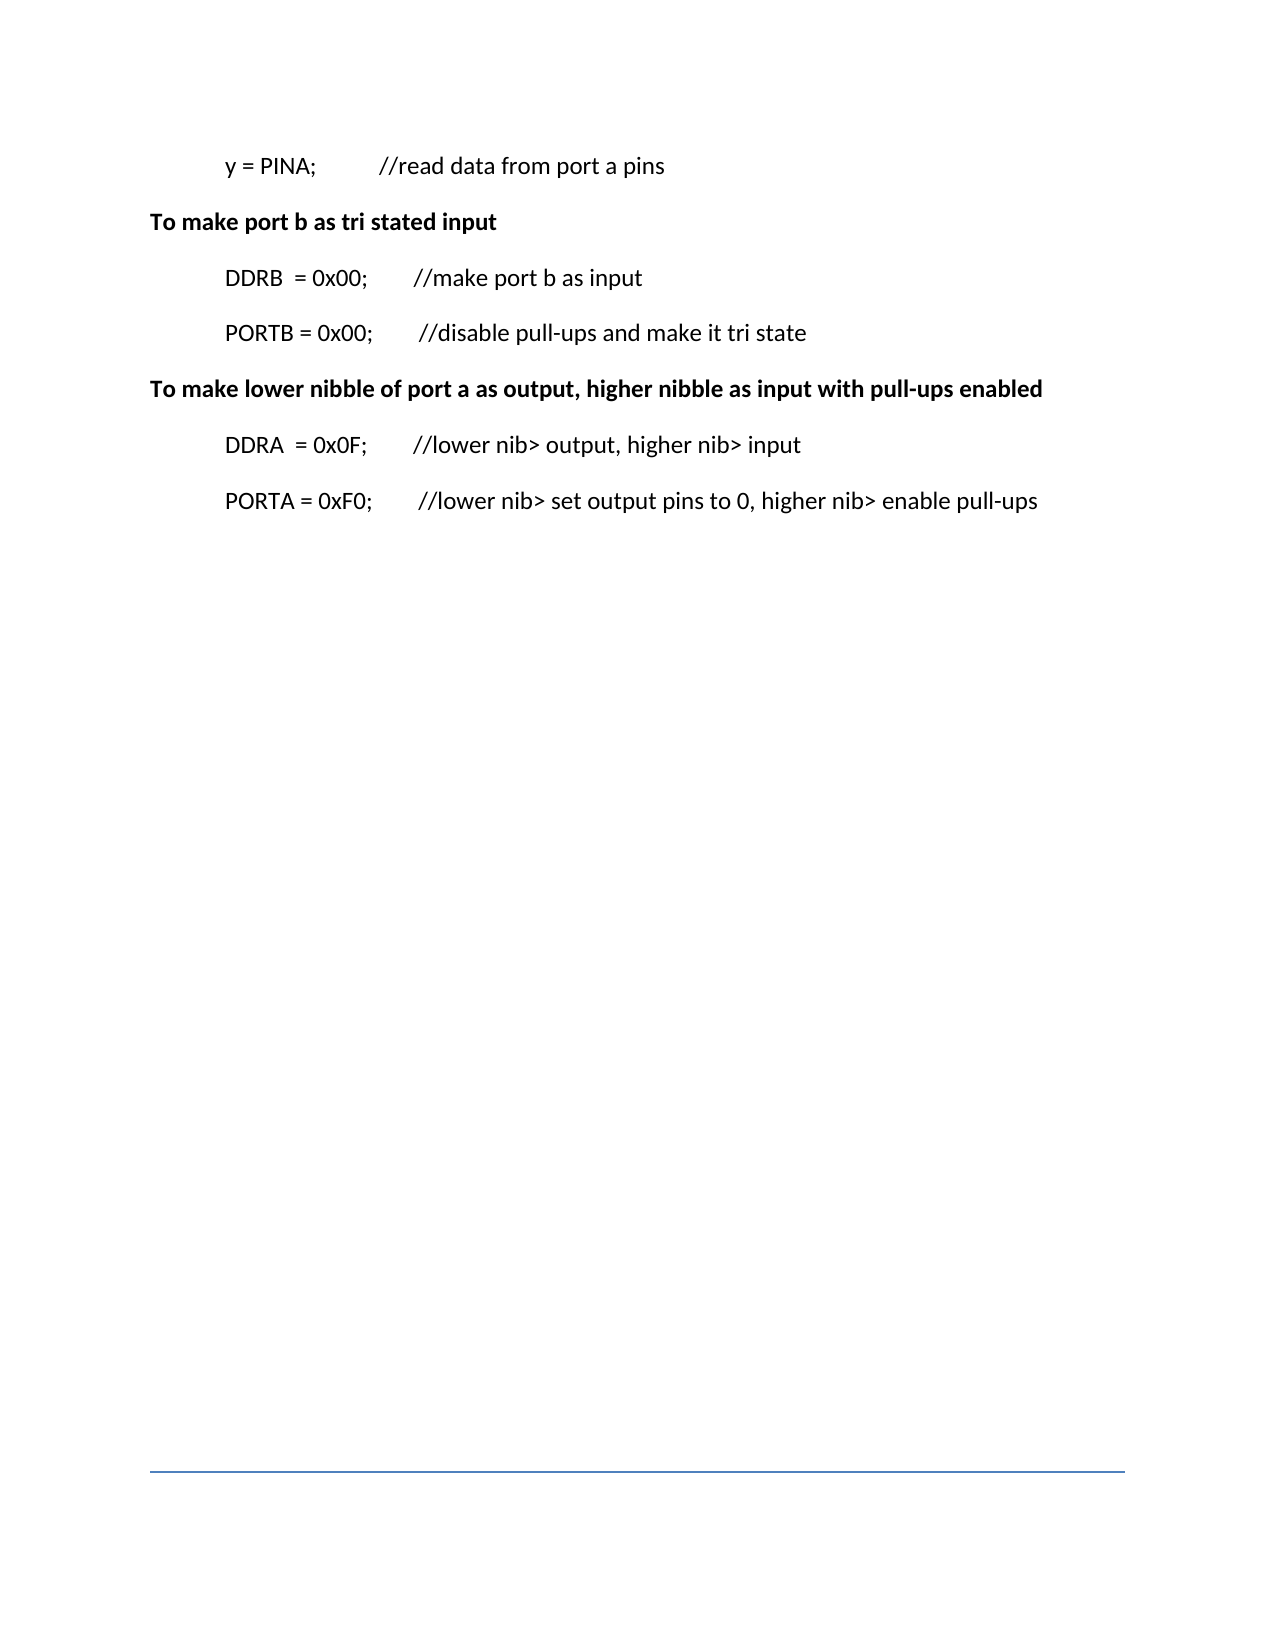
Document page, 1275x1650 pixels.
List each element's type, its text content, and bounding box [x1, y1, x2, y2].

text y = PINA; //read data from port a pins [150, 150, 1125, 181]
text To make port b as tri stated input [150, 206, 1125, 236]
text PORTB = 0x00; //disable pull-ups and make it tri state [225, 317, 1125, 348]
text PORTA = 0xF0; //lower nib> set output pins to 0, higher nib> enable pull-ups [225, 485, 1125, 516]
text DDRA = 0x0F; //lower nib> output, higher nib> input [225, 429, 1125, 460]
text To make lower nibble of port a as output, higher nibble as input with pull-ups enabled [150, 373, 1125, 404]
text DDRB = 0x00; //make port b as input [225, 262, 1125, 292]
